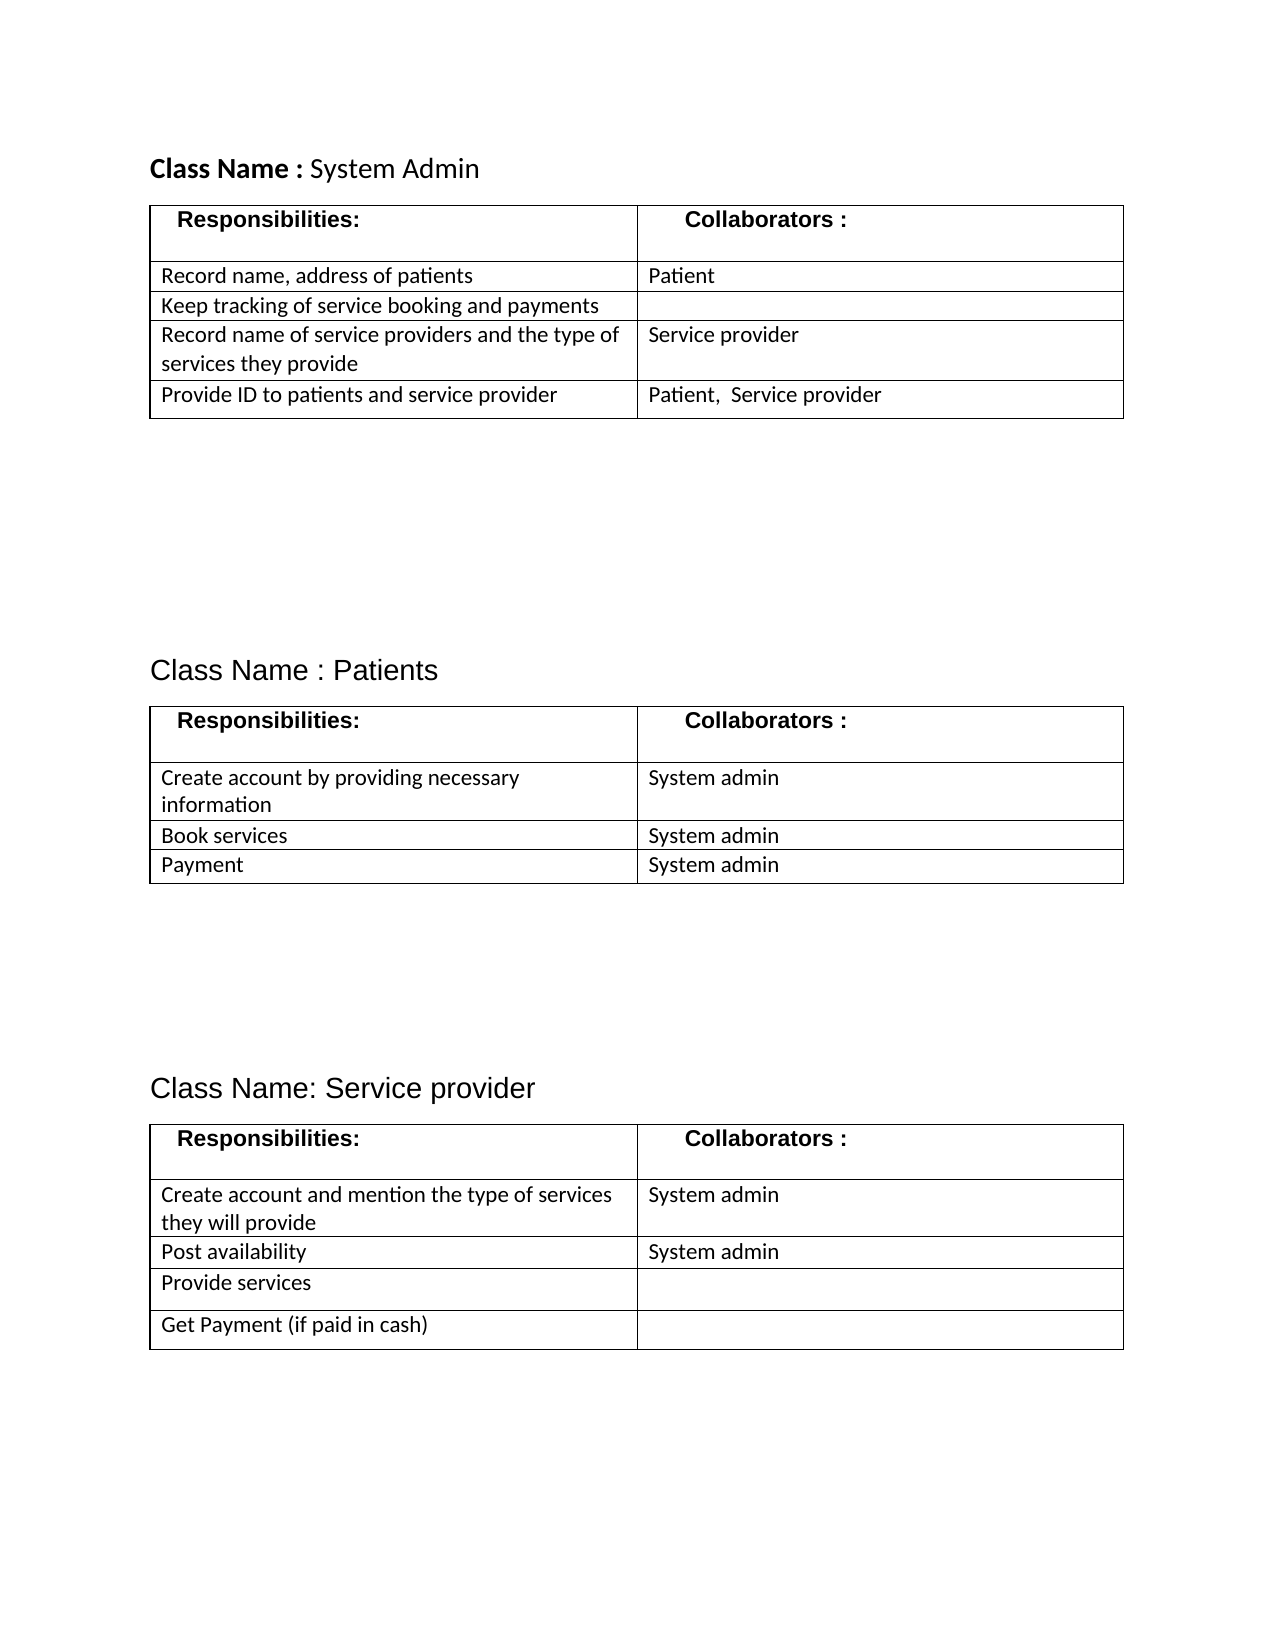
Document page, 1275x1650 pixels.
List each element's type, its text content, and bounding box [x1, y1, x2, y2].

table_cell Provide services [151, 1269, 637, 1309]
table_cell Book services [151, 821, 637, 849]
table_header Collaborators : [638, 1125, 1123, 1179]
text Class Name : Patients [150, 653, 1125, 687]
table_cell System admin [638, 850, 1123, 882]
table_cell Keep tracking of service booking and payments [151, 292, 637, 319]
table_cell System admin [638, 763, 1123, 820]
table_cell [638, 1269, 1123, 1309]
table_cell System admin [638, 821, 1123, 849]
table_header Collaborators : [638, 206, 1123, 261]
table_cell Record name of service providers and the type of services they provide [151, 321, 637, 379]
table_cell Provide ID to patients and service provider [151, 381, 637, 418]
table_header Collaborators : [638, 707, 1123, 762]
text Class Name : System Admin [150, 150, 1125, 186]
table_cell System admin [638, 1180, 1123, 1236]
table_header Responsibilities: [151, 707, 637, 762]
table_cell Post availability [151, 1237, 637, 1267]
table_cell Create account and mention the type of services they will provide [151, 1180, 637, 1236]
table_cell Record name, address of patients [151, 262, 637, 291]
table_cell System admin [638, 1237, 1123, 1267]
table_cell Patient, Service provider [638, 381, 1123, 418]
table_cell Service provider [638, 321, 1123, 379]
table_cell [638, 1311, 1123, 1348]
table_cell Get Payment (if paid in cash) [151, 1311, 637, 1348]
table_header Responsibilities: [151, 1125, 637, 1179]
text Class Name: Service provider [150, 1071, 1125, 1104]
table_cell [638, 292, 1123, 319]
table_header Responsibilities: [151, 206, 637, 261]
table_cell Patient [638, 262, 1123, 291]
table_cell Payment [151, 850, 637, 882]
table_cell Create account by providing necessary information [151, 763, 637, 820]
